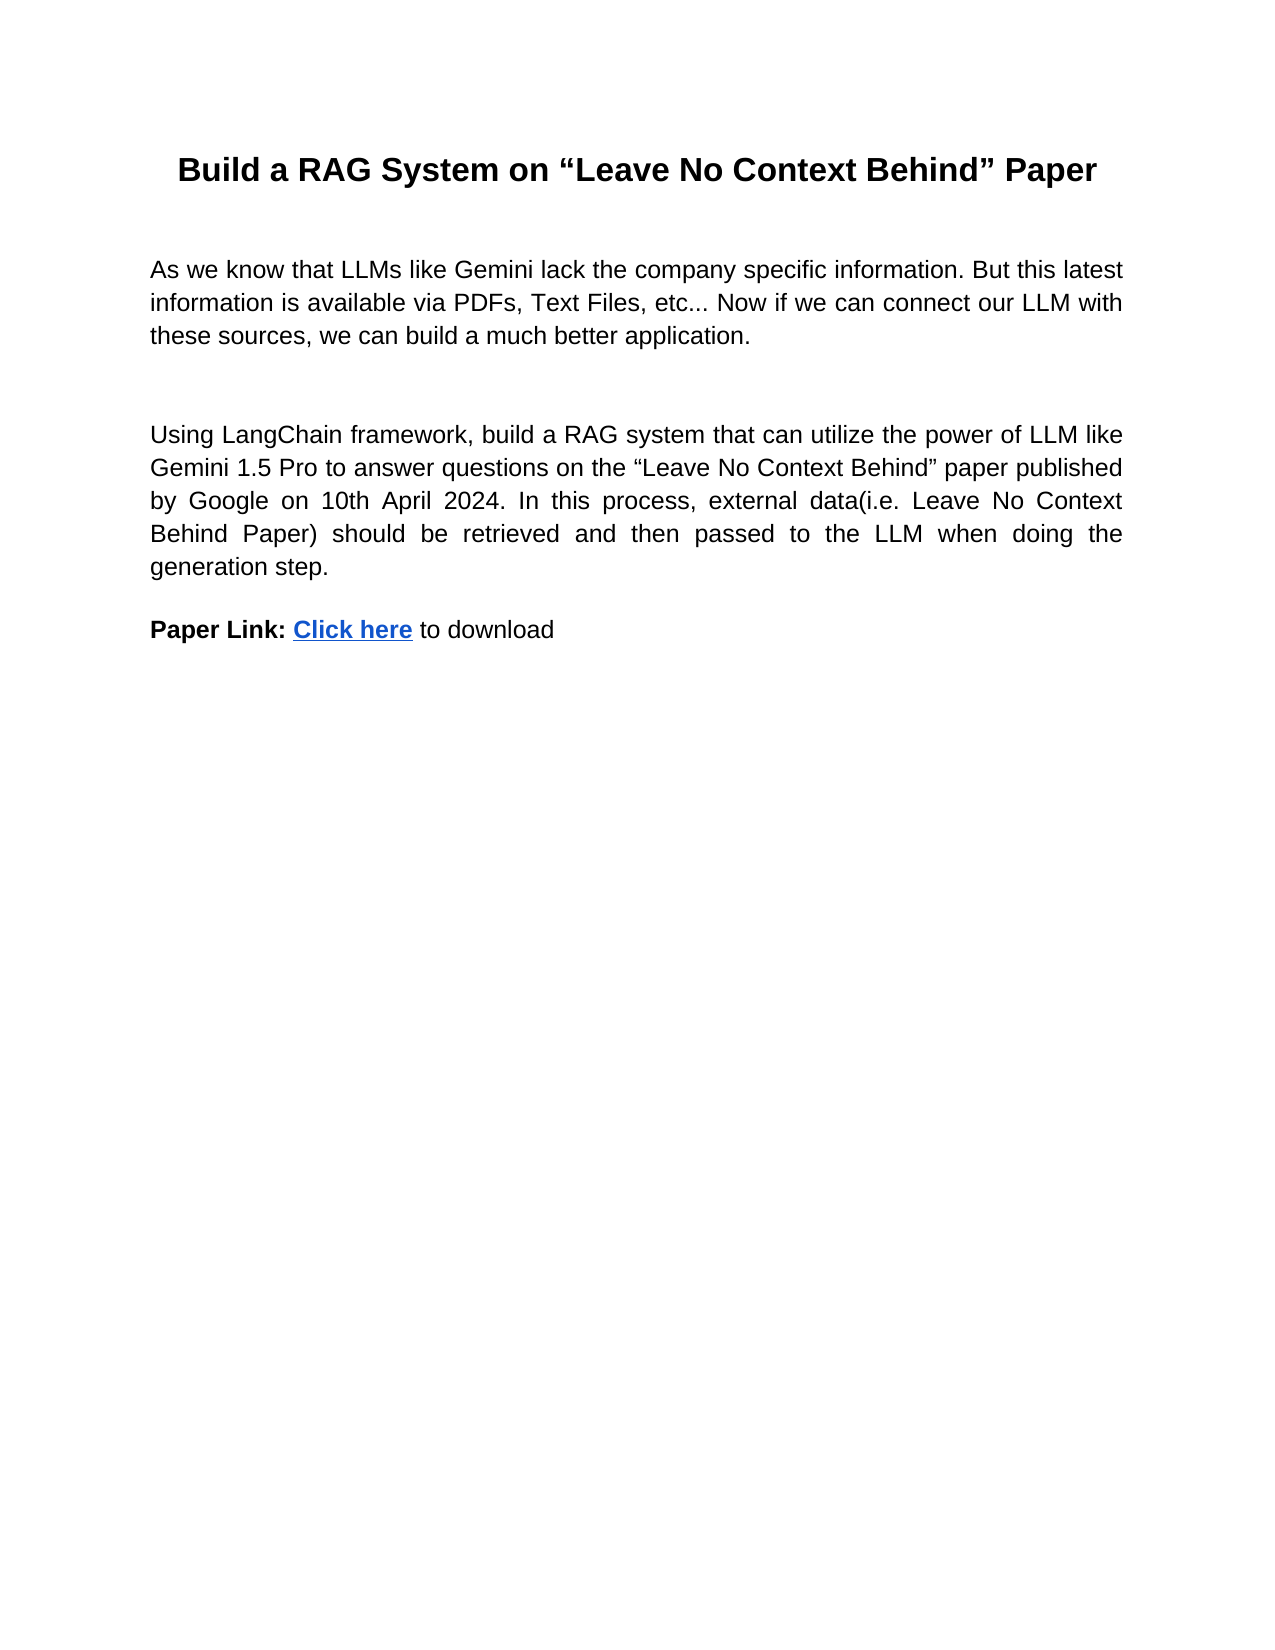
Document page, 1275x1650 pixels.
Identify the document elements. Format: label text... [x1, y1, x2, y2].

text Build a RAG System on “Leave No Context Behind” Paper [150, 150, 1125, 188]
text As we know that LLMs like Gemini lack the company specific information. But this latest information is available via PDFs, Text Files, etc... Now if we can connect our LLM with these sources, we can build a much better application. [150, 254, 1125, 349]
text Paper Link: Click here to download [150, 615, 1125, 644]
text Using LangChain framework, build a RAG system that can utilize the power of LLM like Gemini 1.5 Pro to answer questions on the “Leave No Context Behind” paper published by Google on 10th April 2024. In this process, external data(i.e. Leave No Context Behind Paper) should be retrieved and then passed to the LLM when doing the generation step. [150, 420, 1125, 581]
